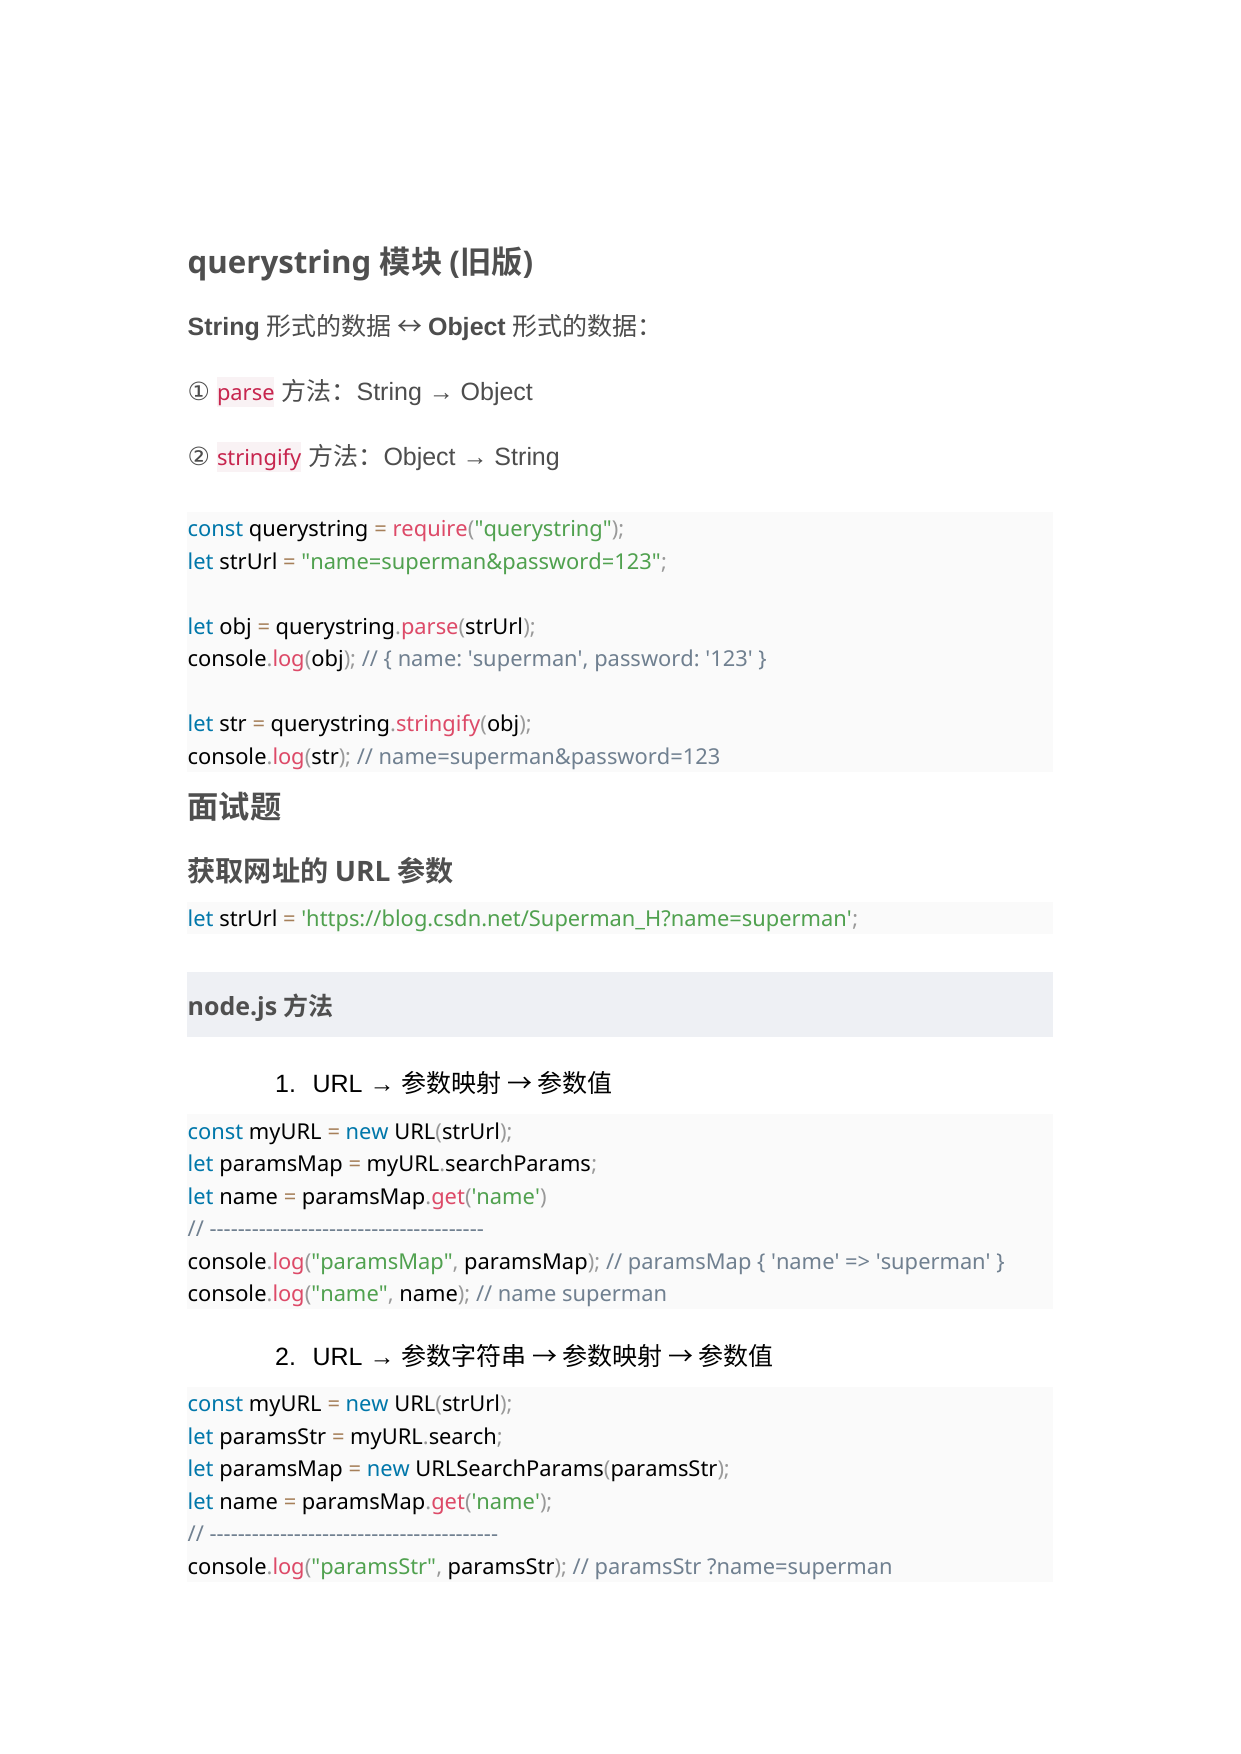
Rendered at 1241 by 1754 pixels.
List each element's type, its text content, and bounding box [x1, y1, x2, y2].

text let name = paramsMap.get('name'); [187, 1484, 1053, 1517]
text let paramsMap = new URLSearchParams(paramsStr); [187, 1452, 1053, 1484]
text let obj = querystring.parse(strUrl); [187, 609, 1053, 642]
text node.js 方法 [187, 972, 1053, 1037]
text let str = querystring.stringify(obj); [187, 707, 1053, 739]
list URL → 参数映射 → 参数值 [275, 1049, 1053, 1114]
text console.log("name", name); // name superman [187, 1277, 1053, 1309]
text const myURL = new URL(strUrl); [187, 1387, 1053, 1419]
text 获取网址的 URL 参数 [187, 837, 1053, 902]
text let name = paramsMap.get('name') [187, 1179, 1053, 1212]
text console.log("paramsStr", paramsStr); // paramsStr ?name=superman [187, 1549, 1053, 1582]
text let paramsMap = myURL.searchParams; [187, 1147, 1053, 1179]
text String 形式的数据 ↔ Object 形式的数据： ① parse 方法：String → Object ② stringify 方法：Object → String [187, 292, 1053, 487]
text let paramsStr = myURL.search; [187, 1419, 1053, 1452]
text console.log("paramsMap", paramsMap); // paramsMap { 'name' => 'superman' } [187, 1244, 1053, 1277]
text querystring 模块 (旧版) [187, 227, 1053, 292]
text console.log(obj); // { name: 'superman', password: '123' } [187, 642, 1053, 674]
list URL → 参数字符串 → 参数映射 → 参数值 [275, 1322, 1053, 1387]
text // --------------------------------------- [187, 1212, 1053, 1244]
text console.log(str); // name=superman&password=123 [187, 739, 1053, 772]
text const querystring = require("querystring"); [187, 512, 1053, 544]
text const myURL = new URL(strUrl); [187, 1114, 1053, 1147]
text let strUrl = "name=superman&password=123"; [187, 544, 1053, 577]
text // ----------------------------------------- [187, 1517, 1053, 1549]
text let strUrl = 'https://blog.csdn.net/Superman_H?name=superman'; [187, 902, 1053, 934]
text 面试题 [187, 772, 1053, 837]
